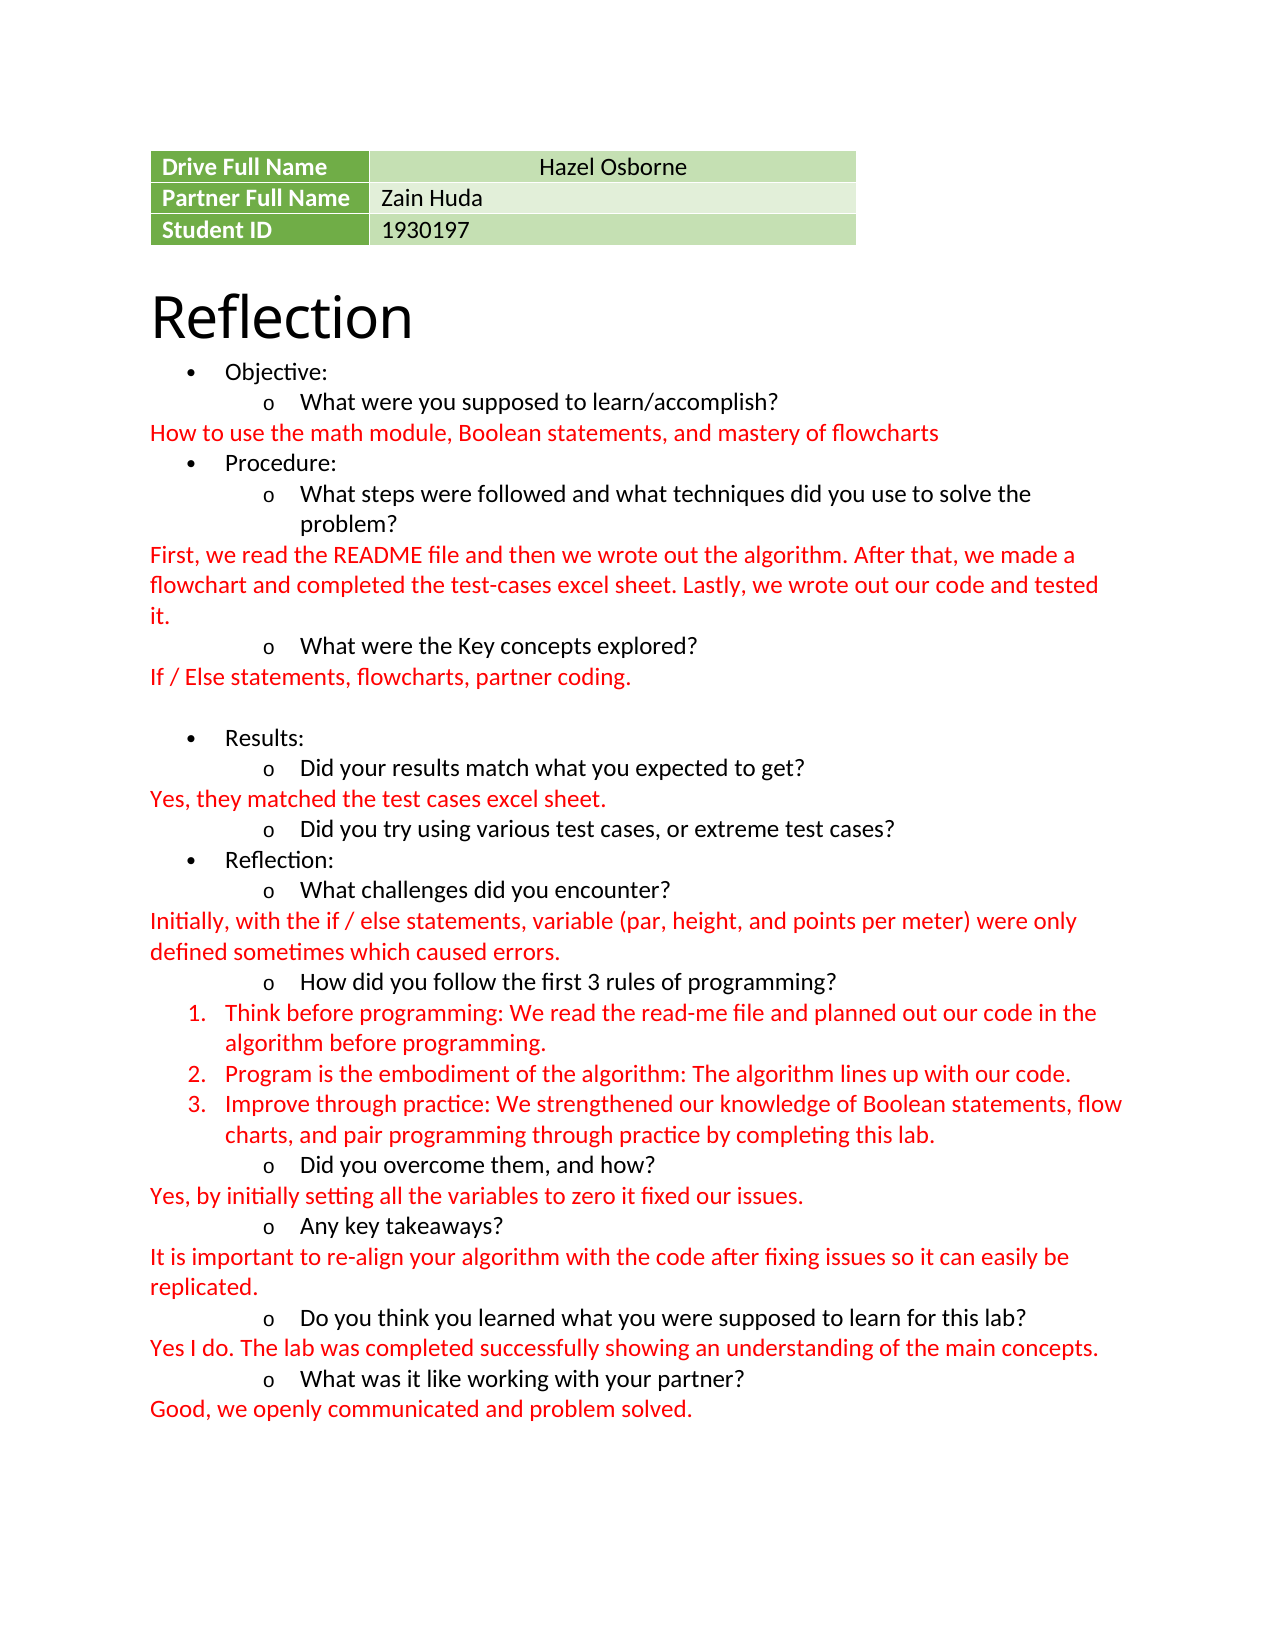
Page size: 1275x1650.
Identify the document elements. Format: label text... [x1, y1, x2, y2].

list Did you try using various test cases, or extreme test cases? [262, 813, 1125, 844]
text Yes, they matched the test cases excel sheet. [150, 783, 1125, 813]
list What were the Key concepts explored? [262, 630, 1125, 661]
list Did your results match what you expected to get? [262, 752, 1125, 783]
list Did you overcome them, and how? [262, 1149, 1125, 1180]
list Procedure: [187, 447, 1125, 478]
text It is important to re-align your algorithm with the code after fixing issues so it can easily be replicated. [150, 1241, 1125, 1302]
list How did you follow the first 3 rules of programming? [262, 966, 1125, 997]
table_cell 1930197 [370, 214, 856, 245]
text Good, we openly communicated and problem solved. [150, 1393, 1125, 1424]
list What challenges did you encounter? [262, 874, 1125, 905]
table_cell Student ID [151, 214, 369, 245]
list Objective: [187, 356, 1125, 386]
table_header Hazel Osborne [370, 151, 856, 182]
table_cell Partner Full Name [151, 183, 369, 213]
list Improve through practice: We strengthened our knowledge of Boolean statements, flow charts, and pair programming through practice by completing this lab. [187, 1088, 1125, 1149]
list Do you think you learned what you were supposed to learn for this lab? [262, 1302, 1125, 1332]
table_cell Zain Huda [370, 183, 856, 213]
list Any key takeaways? [262, 1210, 1125, 1241]
list What was it like working with your partner? [262, 1363, 1125, 1393]
list What steps were followed and what techniques did you use to solve the problem? [262, 478, 1125, 539]
text If / Else statements, flowcharts, partner coding. [150, 661, 1125, 691]
table_header Drive Full Name [151, 151, 369, 182]
title Reflection [150, 276, 1125, 356]
text Yes I do. The lab was completed successfully showing an understanding of the main concepts. [150, 1332, 1125, 1363]
list Think before programming: We read the read-me file and planned out our code in the algorithm before programming. [187, 997, 1125, 1058]
list Reflection: [187, 844, 1125, 874]
text Initially, with the if / else statements, variable (par, height, and points per meter) were only defined sometimes which caused errors. [150, 905, 1125, 966]
list What were you supposed to learn/accomplish? [262, 386, 1125, 417]
text First, we read the README file and then we wrote out the algorithm. After that, we made a flowchart and completed the test-cases excel sheet. Lastly, we wrote out our code and tested it. [150, 539, 1125, 630]
text Yes, by initially setting all the variables to zero it fixed our issues. [150, 1180, 1125, 1210]
text How to use the math module, Boolean statements, and mastery of flowcharts [150, 417, 1125, 447]
list Program is the embodiment of the algorithm: The algorithm lines up with our code. [187, 1058, 1125, 1088]
list Results: [187, 722, 1125, 752]
